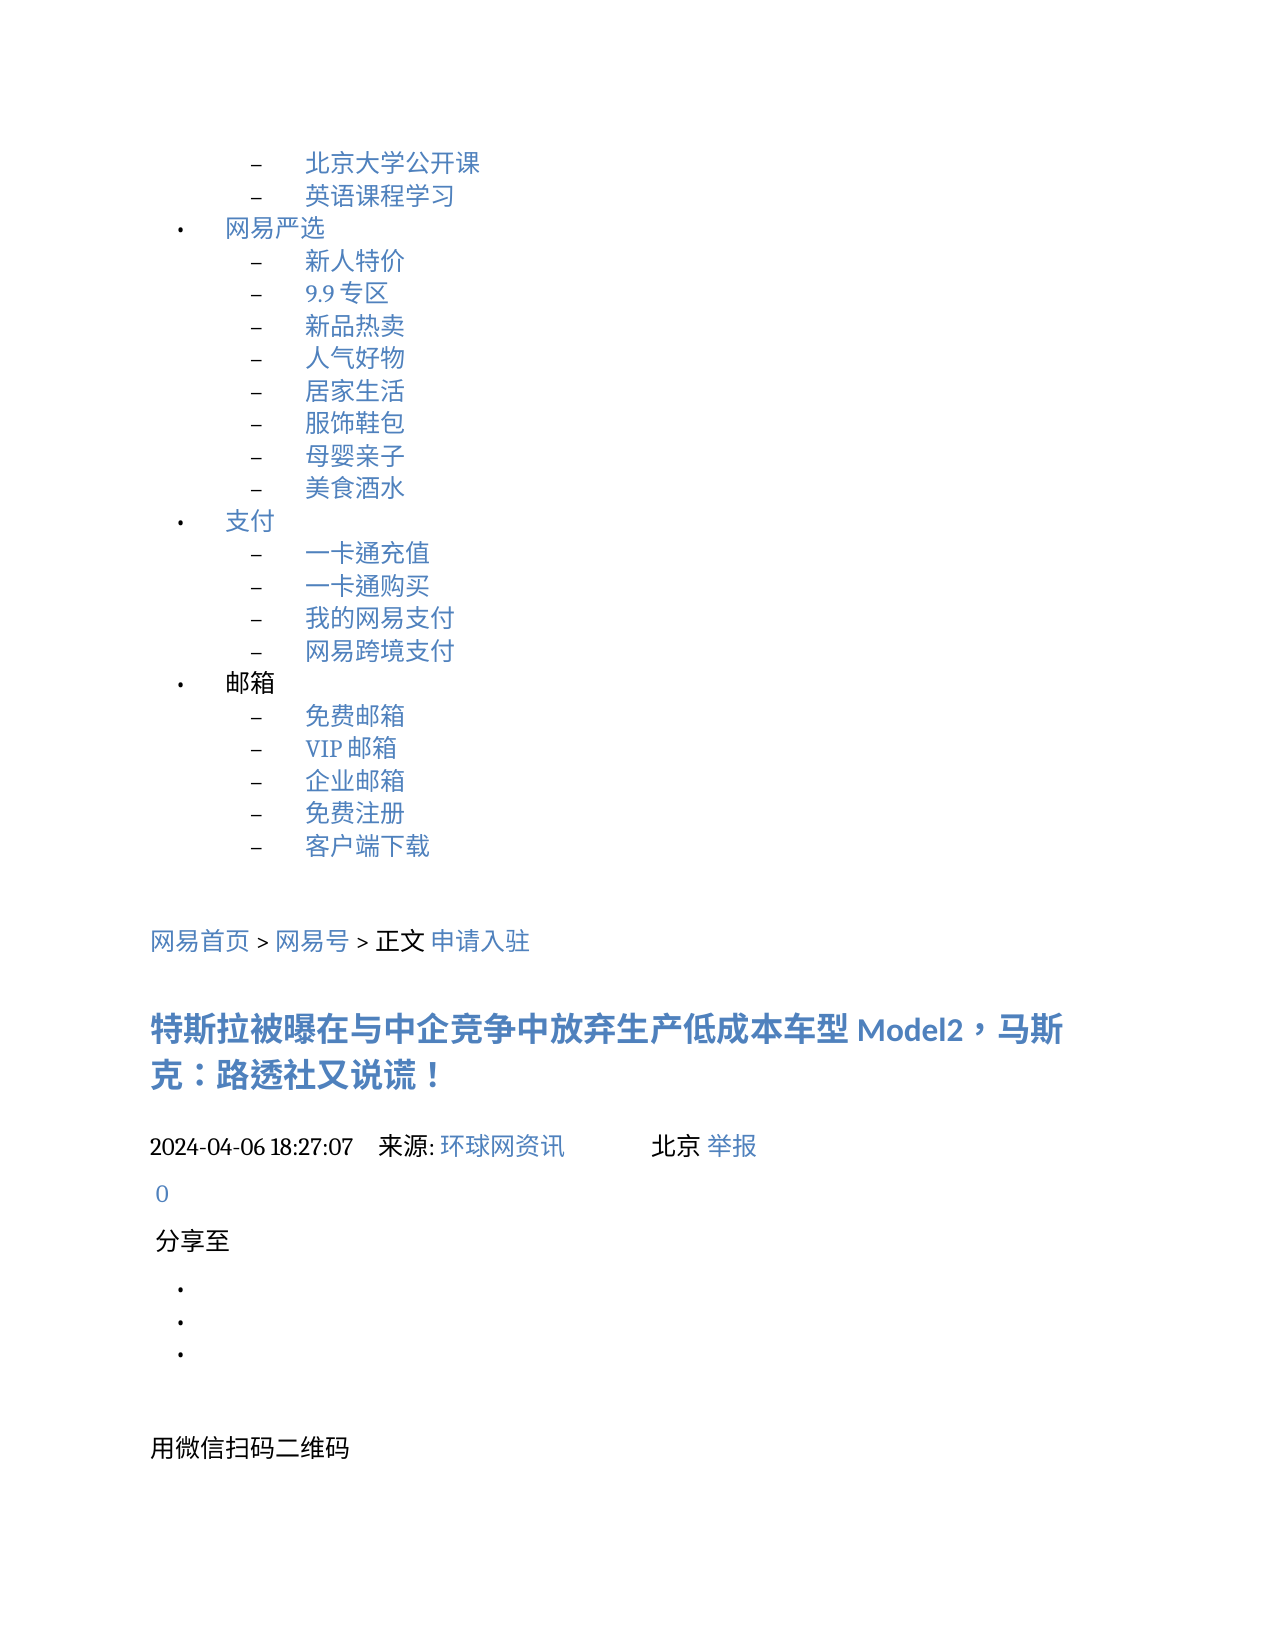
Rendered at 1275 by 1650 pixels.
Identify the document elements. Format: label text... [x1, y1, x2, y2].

list 9.9专区 [250, 280, 1125, 309]
list VIP邮箱 [250, 735, 1125, 764]
text 用微信扫码二维码 [150, 1435, 1125, 1464]
list 居家生活 [250, 377, 1125, 406]
list 邮箱 [175, 670, 1125, 699]
subtitle 特斯拉被曝在与中企竞争中放弃生产低成本车型Model2，马斯克：路透社又说谎！ [150, 1006, 1125, 1097]
list 网易跨境支付 [250, 637, 1125, 666]
list 免费邮箱 [250, 702, 1125, 731]
list 网易严选 [175, 215, 1125, 244]
text 2024-04-06 18:27:07 来源: 环球网资讯 北京 举报 [150, 1116, 1125, 1161]
list 服饰鞋包 [250, 410, 1125, 439]
list 母婴亲子 [250, 442, 1125, 471]
list 一卡通充值 [250, 540, 1125, 569]
list 企业邮箱 [250, 767, 1125, 796]
list 新品热卖 [250, 312, 1125, 341]
list 客户端下载 [250, 832, 1125, 861]
list 支付 [175, 507, 1125, 536]
list 一卡通购买 [250, 572, 1125, 601]
text 网易首页 > 网易号 > 正文 申请入驻 [150, 927, 1125, 956]
list 我的网易支付 [250, 605, 1125, 634]
list 英语课程学习 [250, 182, 1125, 211]
list 人气好物 [250, 345, 1125, 374]
list 美食酒水 [250, 475, 1125, 504]
list 免费注册 [250, 800, 1125, 829]
text 分享至 [150, 1227, 1125, 1256]
list 北京大学公开课 [250, 150, 1125, 179]
list 新人特价 [250, 247, 1125, 276]
text 0 [150, 1180, 1125, 1209]
